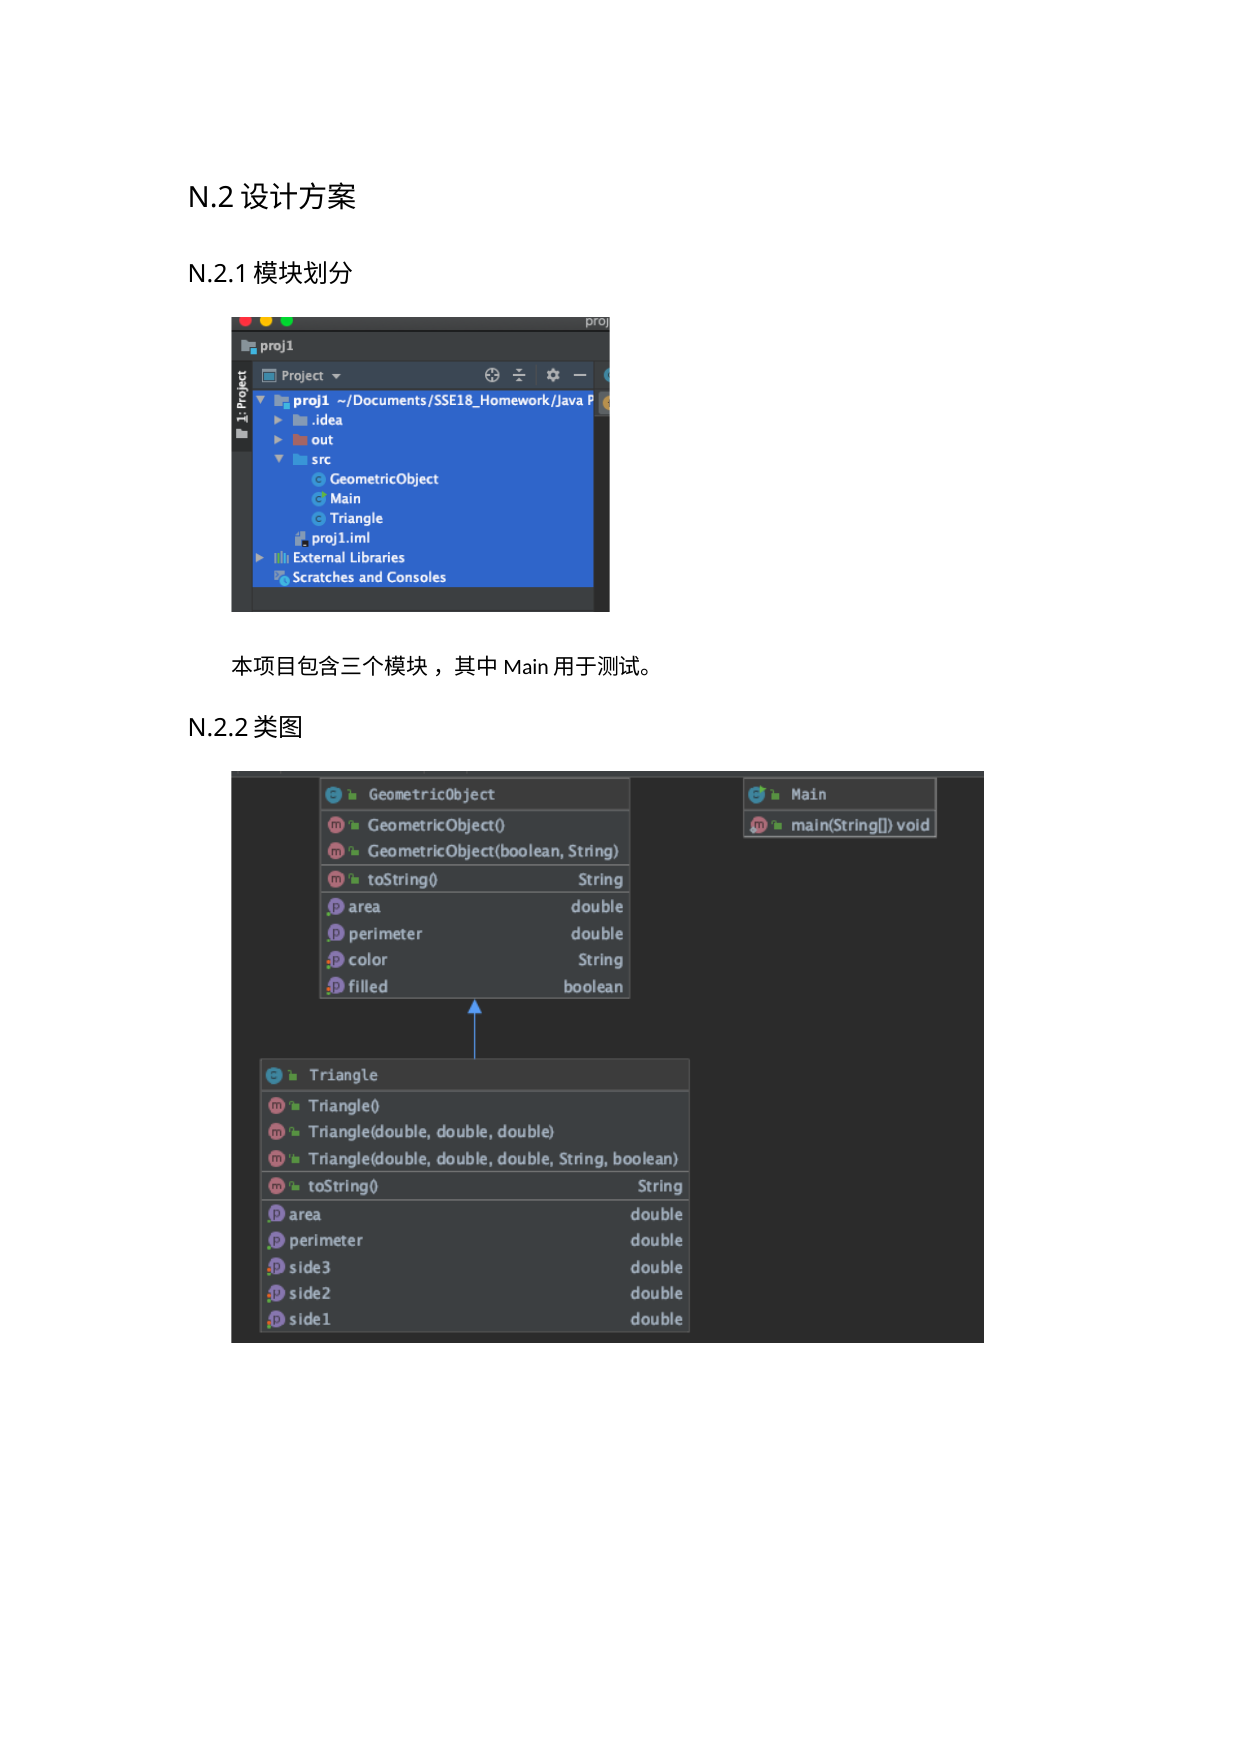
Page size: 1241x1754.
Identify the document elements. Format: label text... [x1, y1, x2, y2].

subtitle N.2.2类图 [187, 693, 1053, 758]
subtitle N.2设计方案 [187, 162, 1053, 227]
subtitle N.2.1模块划分 [187, 239, 1053, 304]
picture [231, 317, 610, 612]
picture [231, 771, 984, 1343]
text 本项目包含三个模块 ，其中Main用于测试。 [187, 648, 1053, 681]
